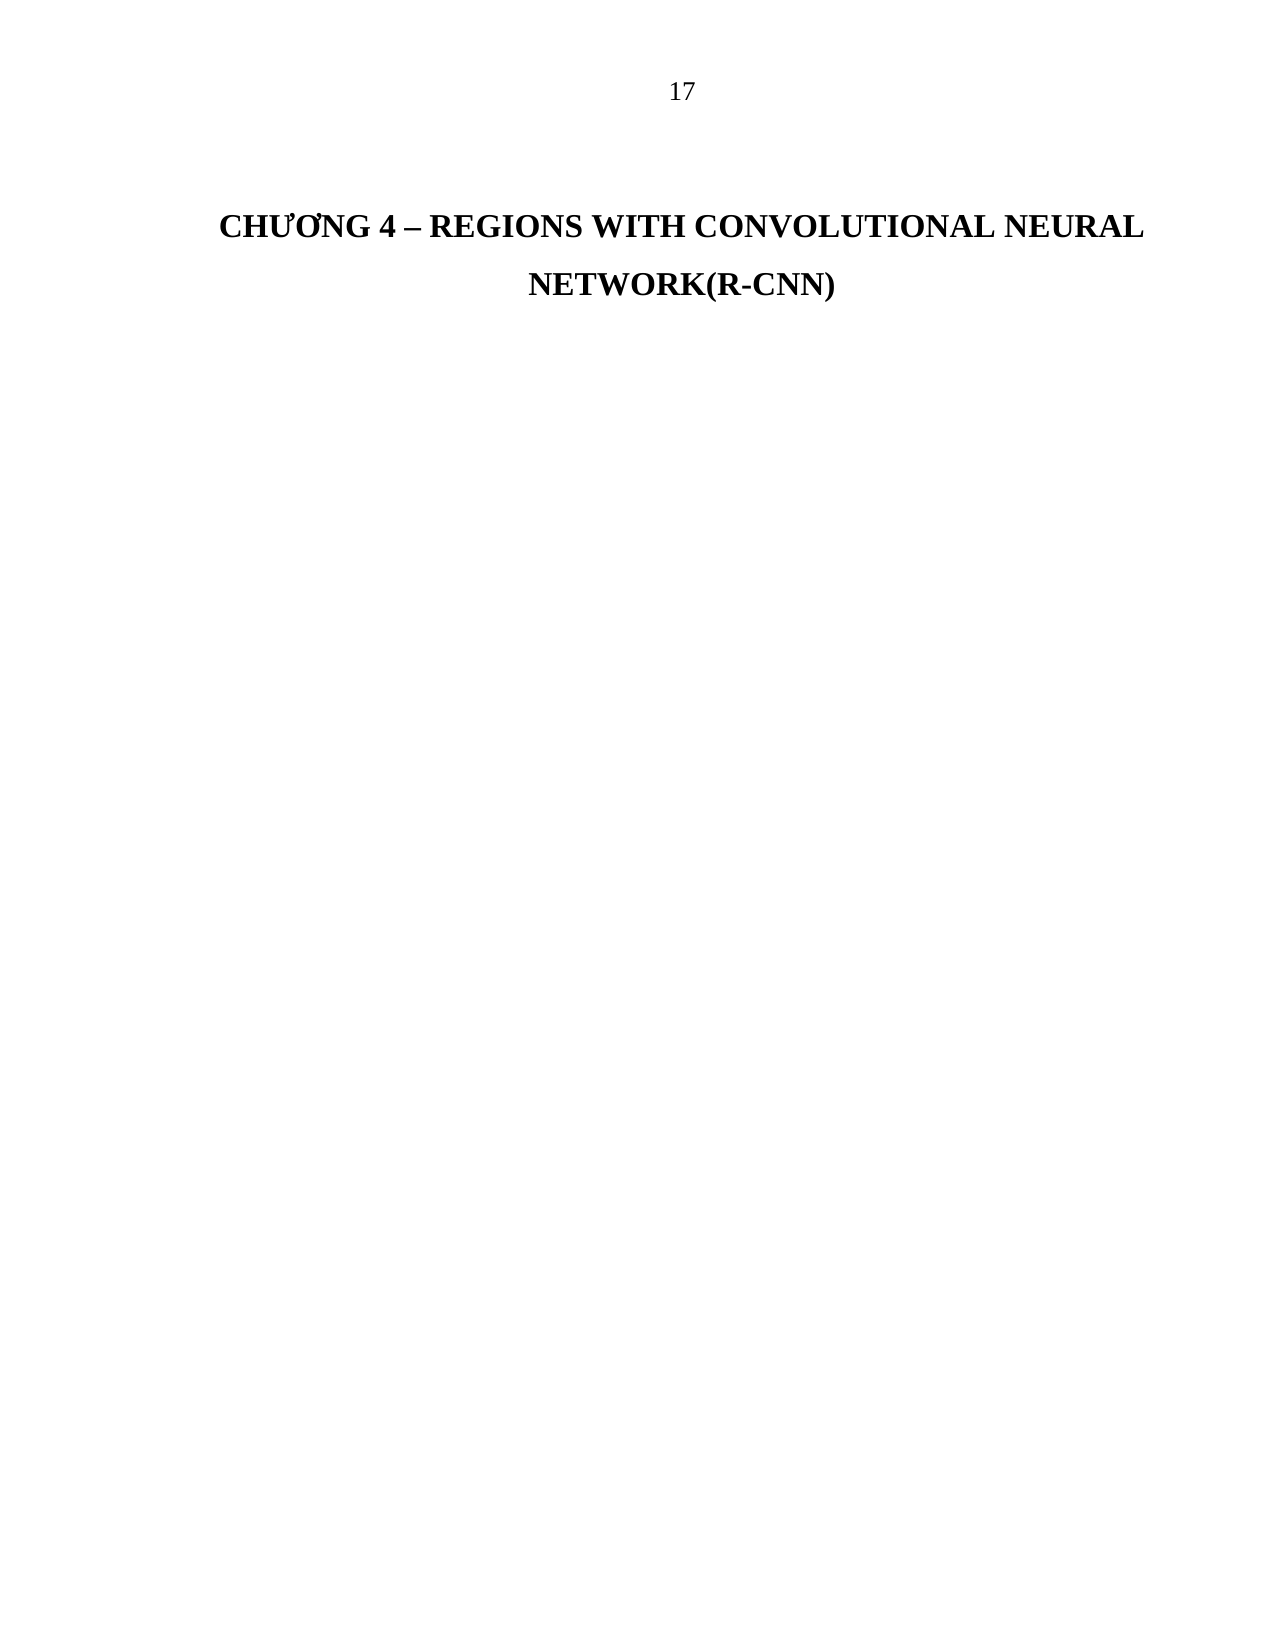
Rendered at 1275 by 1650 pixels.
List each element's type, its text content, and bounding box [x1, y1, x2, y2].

text CHƯƠNG 4 – REGIONS WITH CONVOLUTIONAL NEURAL NETWORK(R-CNN) [207, 207, 1157, 303]
